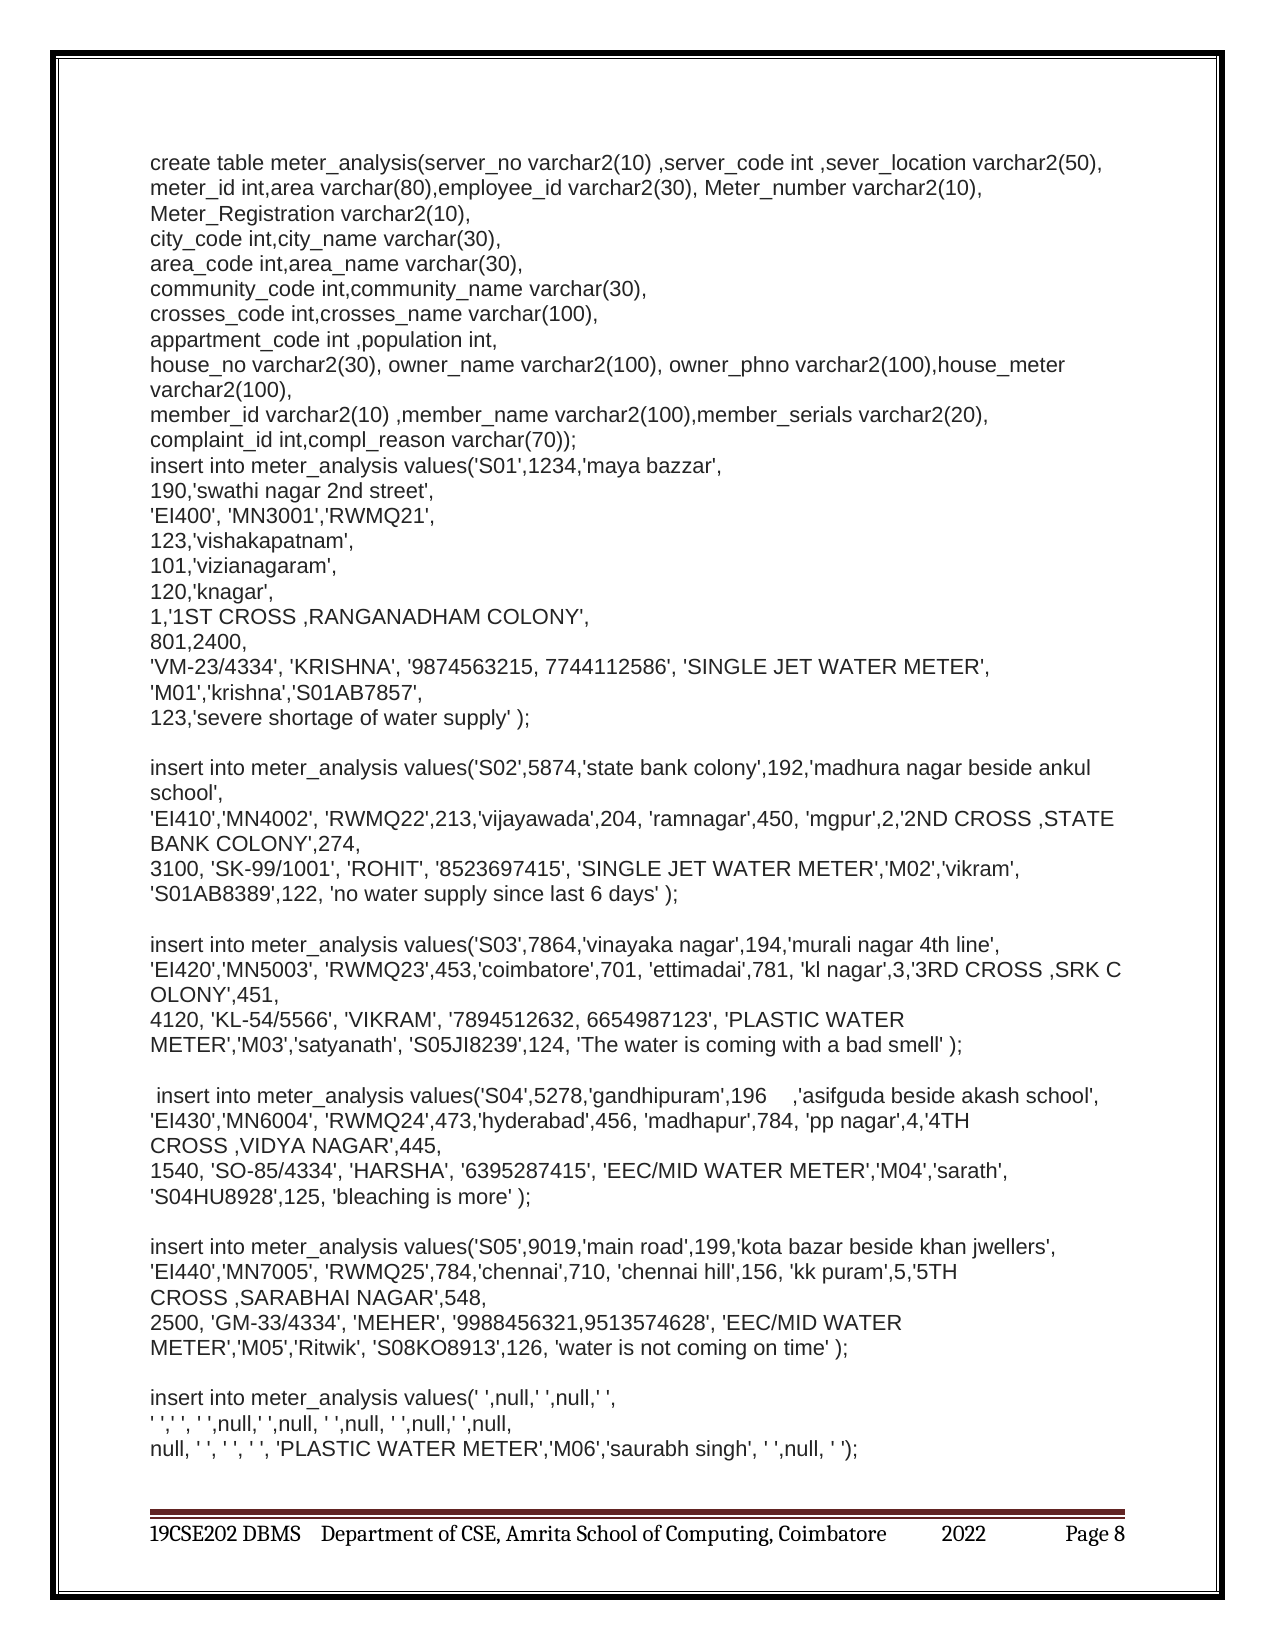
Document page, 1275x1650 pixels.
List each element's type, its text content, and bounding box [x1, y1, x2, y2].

text insert into meter_analysis values(' ',null,' ',null,' ', ' ',' ', ' ',null,' ',null, ' ',null, ' ',null,' ',null, null, ' ', ' ', ' ', 'PLASTIC WATER METER','M06','saurabh singh', ' ',null, ' '); [150, 1385, 1125, 1461]
text insert into meter_analysis values('S05',9019,'main road',199,'kota bazar beside khan jwellers', 'EI440','MN7005', 'RWMQ25',784,'chennai',710, 'chennai hill',156, 'kk puram',5,'5TH CROSS ,SARABHAI NAGAR',548, 2500, 'GM-33/4334', 'MEHER', '9988456321,9513574628', 'EEC/MID WATER METER','M05','Ritwik', 'S08KO8913',126, 'water is not coming on time' ); [150, 1234, 1125, 1360]
text create table meter_analysis(server_no varchar2(10) ,server_code int ,sever_location varchar2(50), meter_id int,area varchar(80),employee_id varchar2(30), Meter_number varchar2(10), Meter_Registration varchar2(10), city_code int,city_name varchar(30), area_code int,area_name varchar(30), community_code int,community_name varchar(30), crosses_code int,crosses_name varchar(100), appartment_code int ,population int, house_no varchar2(30), owner_name varchar2(100), owner_phno varchar2(100),house_meter varchar2(100), member_id varchar2(10) ,member_name varchar2(100),member_serials varchar2(20), complaint_id int,compl_reason varchar(70)); insert into meter_analysis values('S01',1234,'maya bazzar', 190,'swathi nagar 2nd street', 'EI400', 'MN3001','RWMQ21', 123,'vishakapatnam', 101,'vizianagaram', 120,'knagar', 1,'1ST CROSS ,RANGANADHAM COLONY', 801,2400, 'VM-23/4334', 'KRISHNA', '9874563215, 7744112586', 'SINGLE JET WATER METER', 'M01','krishna','S01AB7857', 123,'severe shortage of water supply' ); [150, 150, 1125, 730]
text insert into meter_analysis values('S02',5874,'state bank colony',192,'madhura nagar beside ankul school', 'EI410','MN4002', 'RWMQ22',213,'vijayawada',204, 'ramnagar',450, 'mgpur',2,'2ND CROSS ,STATE BANK COLONY',274, 3100, 'SK-99/1001', 'ROHIT', '8523697415', 'SINGLE JET WATER METER','M02','vikram', 'S01AB8389',122, 'no water supply since last 6 days' ); [150, 755, 1125, 906]
text insert into meter_analysis values('S03',7864,'vinayaka nagar',194,'murali nagar 4th line', 'EI420','MN5003', 'RWMQ23',453,'coimbatore',701, 'ettimadai',781, 'kl nagar',3,'3RD CROSS ,SRK C OLONY',451, 4120, 'KL-54/5566', 'VIKRAM', '7894512632, 6654987123', 'PLASTIC WATER METER','M03','satyanath', 'S05JI8239',124, 'The water is coming with a bad smell' ); [150, 931, 1125, 1057]
text insert into meter_analysis values('S04',5278,'gandhipuram',196 ,'asifguda beside akash school', 'EI430','MN6004', 'RWMQ24',473,'hyderabad',456, 'madhapur',784, 'pp nagar',4,'4TH CROSS ,VIDYA NAGAR',445, 1540, 'SO-85/4334', 'HARSHA', '6395287415', 'EEC/MID WATER METER','M04','sarath', 'S04HU8928',125, 'bleaching is more' ); [150, 1083, 1125, 1209]
